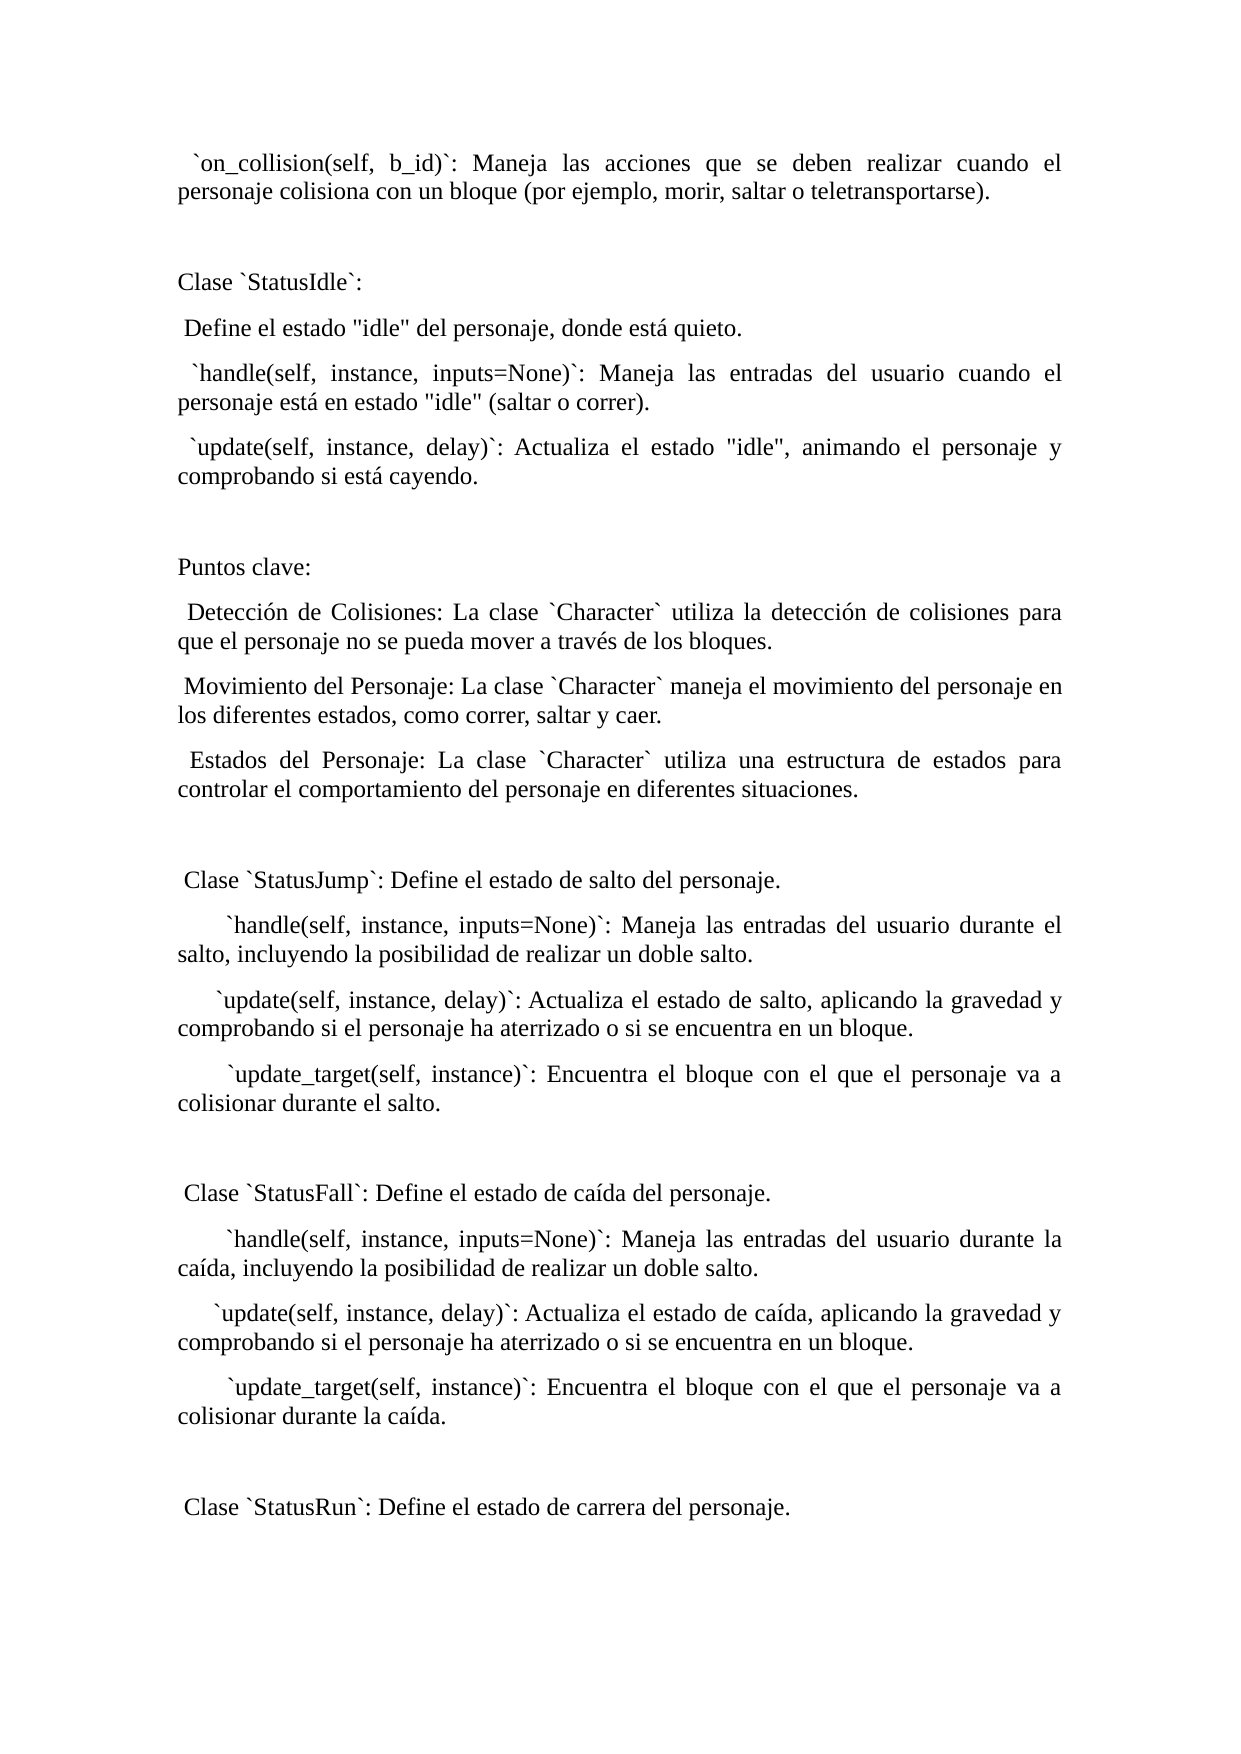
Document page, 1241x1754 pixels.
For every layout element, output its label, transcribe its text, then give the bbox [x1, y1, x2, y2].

text `handle(self, instance, inputs=None)`: Maneja las entradas del usuario durante la caída, incluyendo la posibilidad de realizar un doble salto. [177, 1224, 1063, 1281]
text `update(self, instance, delay)`: Actualiza el estado de caída, aplicando la gravedad y comprobando si el personaje ha aterrizado o si se encuentra en un bloque. [177, 1298, 1063, 1356]
text `update_target(self, instance)`: Encuentra el bloque con el que el personaje va a colisionar durante el salto. [177, 1059, 1063, 1116]
text Clase `StatusRun`: Define el estado de carrera del personaje. [177, 1492, 1063, 1521]
text Detección de Colisiones: La clase `Character` utiliza la detección de colisiones para que el personaje no se pueda mover a través de los bloques. [177, 597, 1063, 655]
text Clase `StatusIdle`: [177, 267, 1063, 296]
text Clase `StatusFall`: Define el estado de caída del personaje. [177, 1178, 1063, 1207]
text Movimiento del Personaje: La clase `Character` maneja el movimiento del personaje en los diferentes estados, como correr, saltar y caer. [177, 671, 1063, 729]
text `update_target(self, instance)`: Encuentra el bloque con el que el personaje va a colisionar durante la caída. [177, 1372, 1063, 1430]
text `update(self, instance, delay)`: Actualiza el estado de salto, aplicando la gravedad y comprobando si el personaje ha aterrizado o si se encuentra en un bloque. [177, 985, 1063, 1042]
text Estados del Personaje: La clase `Character` utiliza una estructura de estados para controlar el comportamiento del personaje en diferentes situaciones. [177, 746, 1063, 803]
text `handle(self, instance, inputs=None)`: Maneja las entradas del usuario cuando el personaje está en estado "idle" (saltar o correr). [177, 358, 1063, 416]
text Puntos clave: [177, 552, 1063, 581]
text `on_collision(self, b_id)`: Maneja las acciones que se deben realizar cuando el personaje colisiona con un bloque (por ejemplo, morir, saltar o teletransportarse). [177, 148, 1063, 205]
text `update(self, instance, delay)`: Actualiza el estado "idle", animando el personaje y comprobando si está cayendo. [177, 432, 1063, 490]
text Clase `StatusJump`: Define el estado de salto del personaje. [177, 865, 1063, 894]
text `handle(self, instance, inputs=None)`: Maneja las entradas del usuario durante el salto, incluyendo la posibilidad de realizar un doble salto. [177, 911, 1063, 968]
text Define el estado "idle" del personaje, donde está quieto. [177, 313, 1063, 341]
